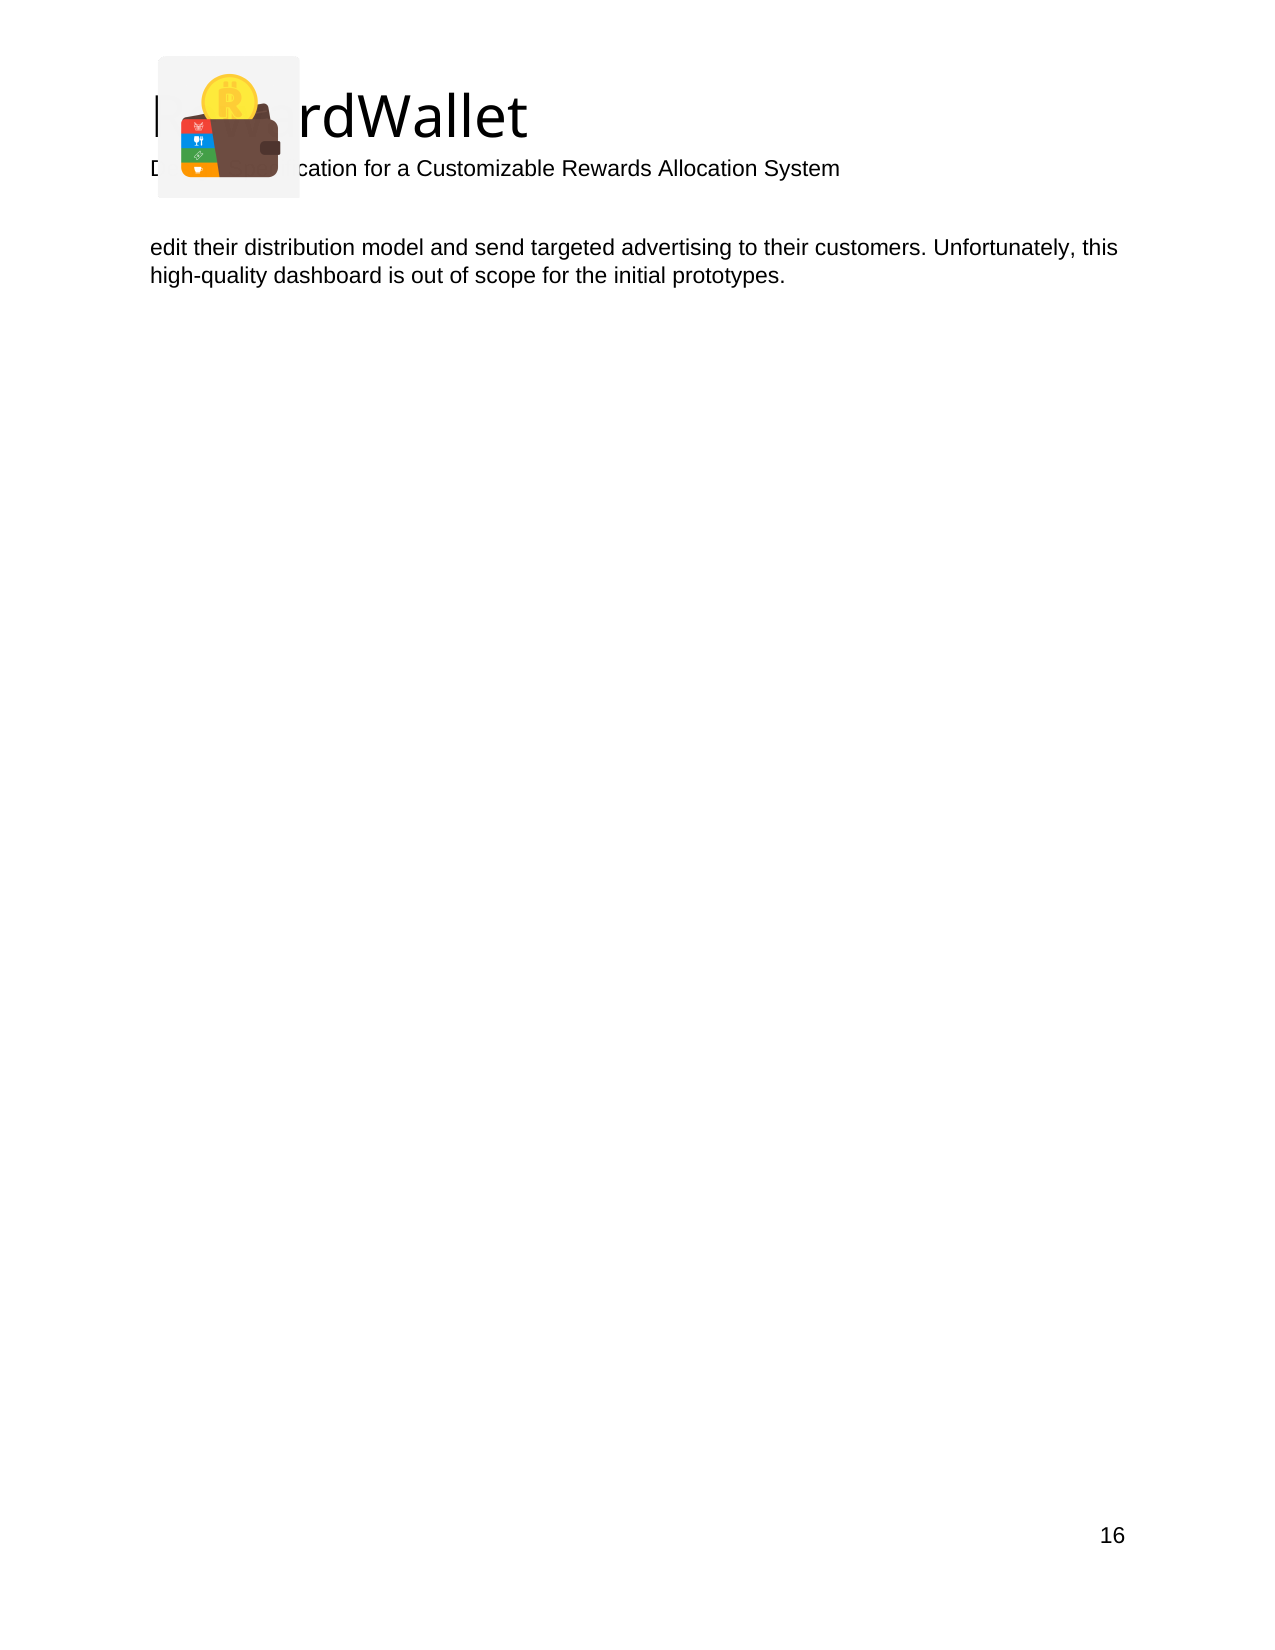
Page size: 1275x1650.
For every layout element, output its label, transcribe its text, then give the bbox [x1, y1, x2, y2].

picture [157, 56, 300, 198]
